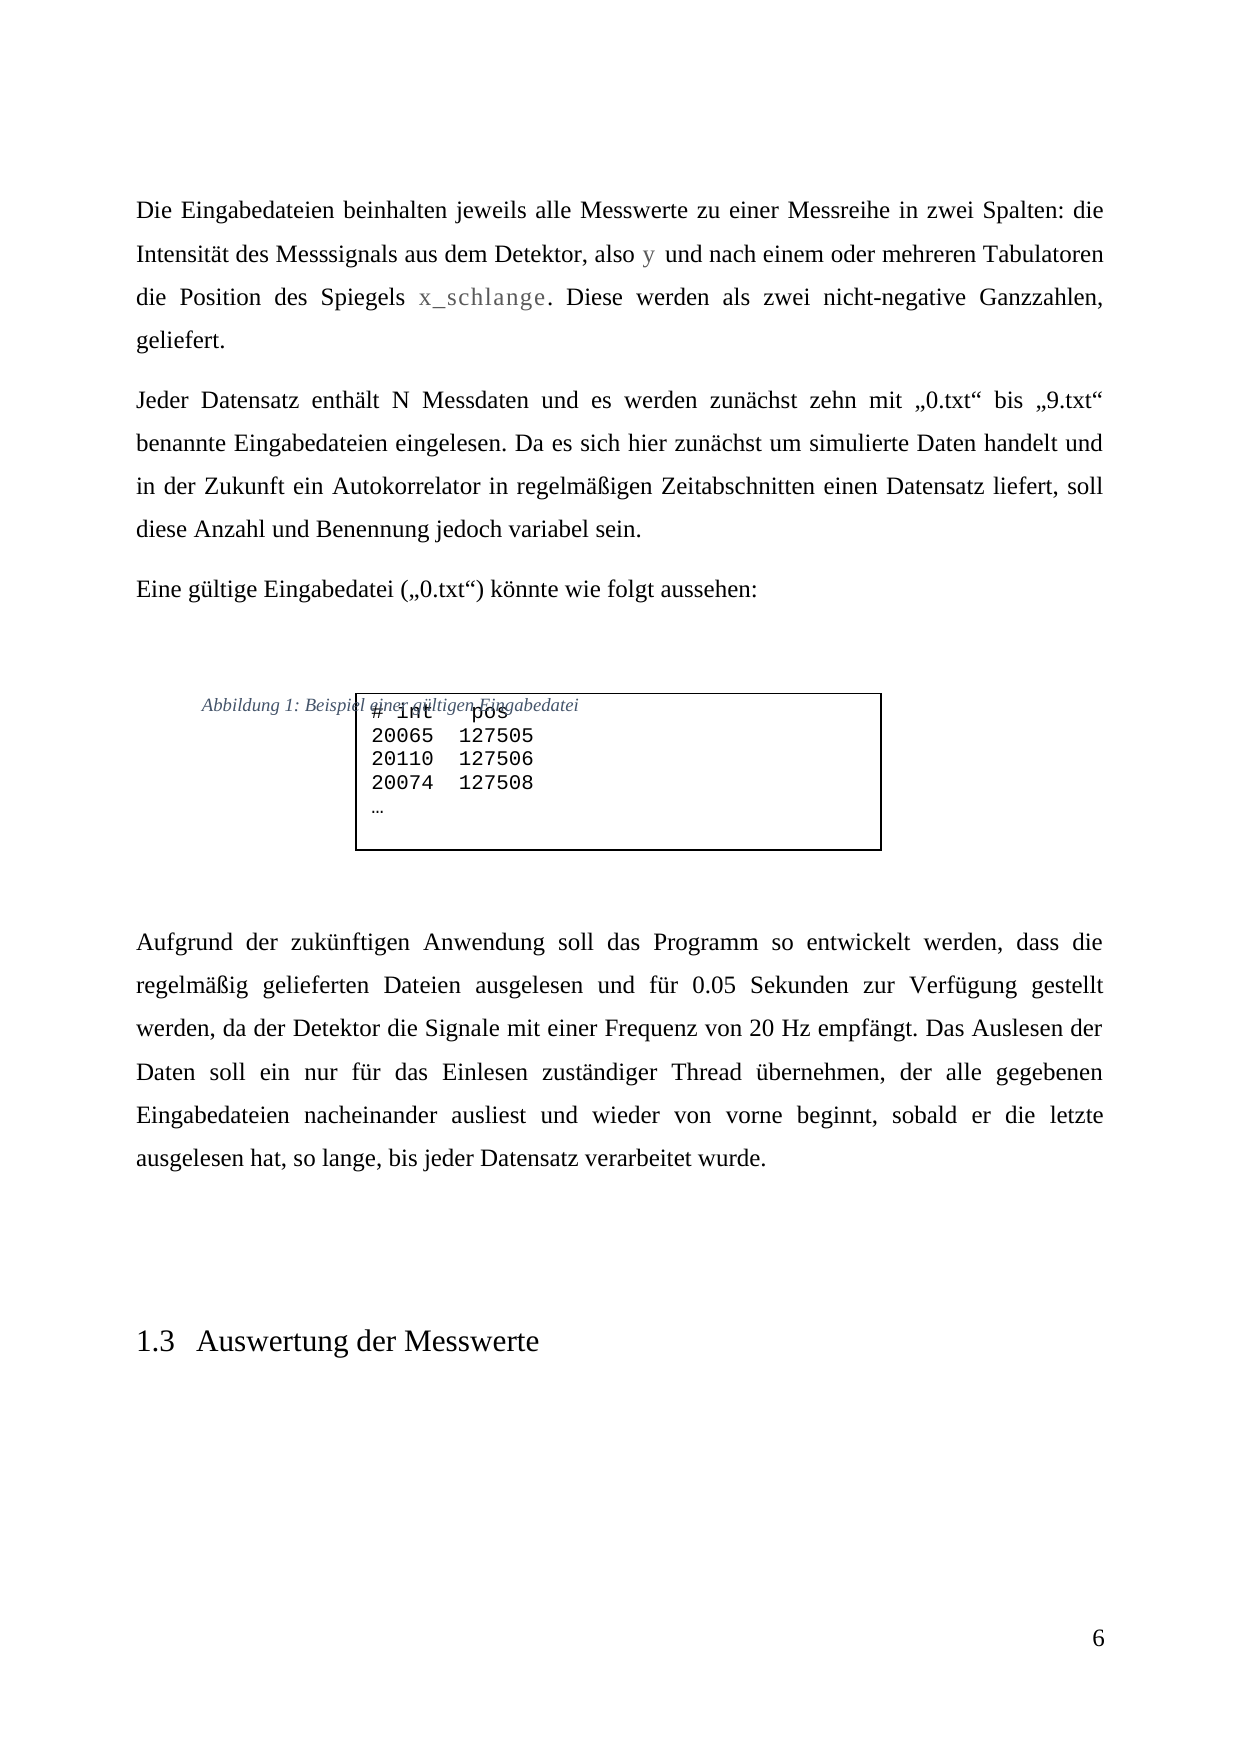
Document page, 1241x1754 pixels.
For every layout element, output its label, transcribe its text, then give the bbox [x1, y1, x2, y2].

text Eine gültige Eingabedatei („0.txt“) könnte wie folgt aussehen: [136, 574, 1104, 603]
text Jeder Datensatz enthält N Messdaten und es werden zunächst zehn mit „0.txt“ bis „9.txt“ benannte Eingabedateien eingelesen. Da es sich hier zunächst um simulierte Daten handelt und in der Zukunft ein Autokorrelator in regelmäßigen Zeitabschnitten einen Datensatz liefert, soll diese Anzahl und Benennung jedoch variabel sein. [136, 385, 1104, 543]
text Die Eingabedateien beinhalten jeweils alle Messwerte zu einer Messreihe in zwei Spalten: die Intensität des Messsignals aus dem Detektor, also y und nach einem oder mehreren Tabulatoren die Position des Spiegels x_schlange. Diese werden als zwei nicht-negative Ganzzahlen, geliefert. [136, 196, 1104, 354]
text Aufgrund der zukünftigen Anwendung soll das Programm so entwickelt werden, dass die regelmäßig gelieferten Dateien ausgelesen und für 0.05 Sekunden zur Verfügung gestellt werden, da der Detektor die Signale mit einer Frequenz von 20 Hz empfängt. Das Auslesen der Daten soll ein nur für das Einlesen zuständiger Thread übernehmen, der alle gegebenen Eingabedateien nacheinander ausliest und wieder von vorne beginnt, sobald er die letzte ausgelesen hat, so lange, bis jeder Datensatz verarbeitet wurde. [136, 927, 1104, 1172]
subtitle Auswertung der Messwerte [136, 1322, 1104, 1358]
